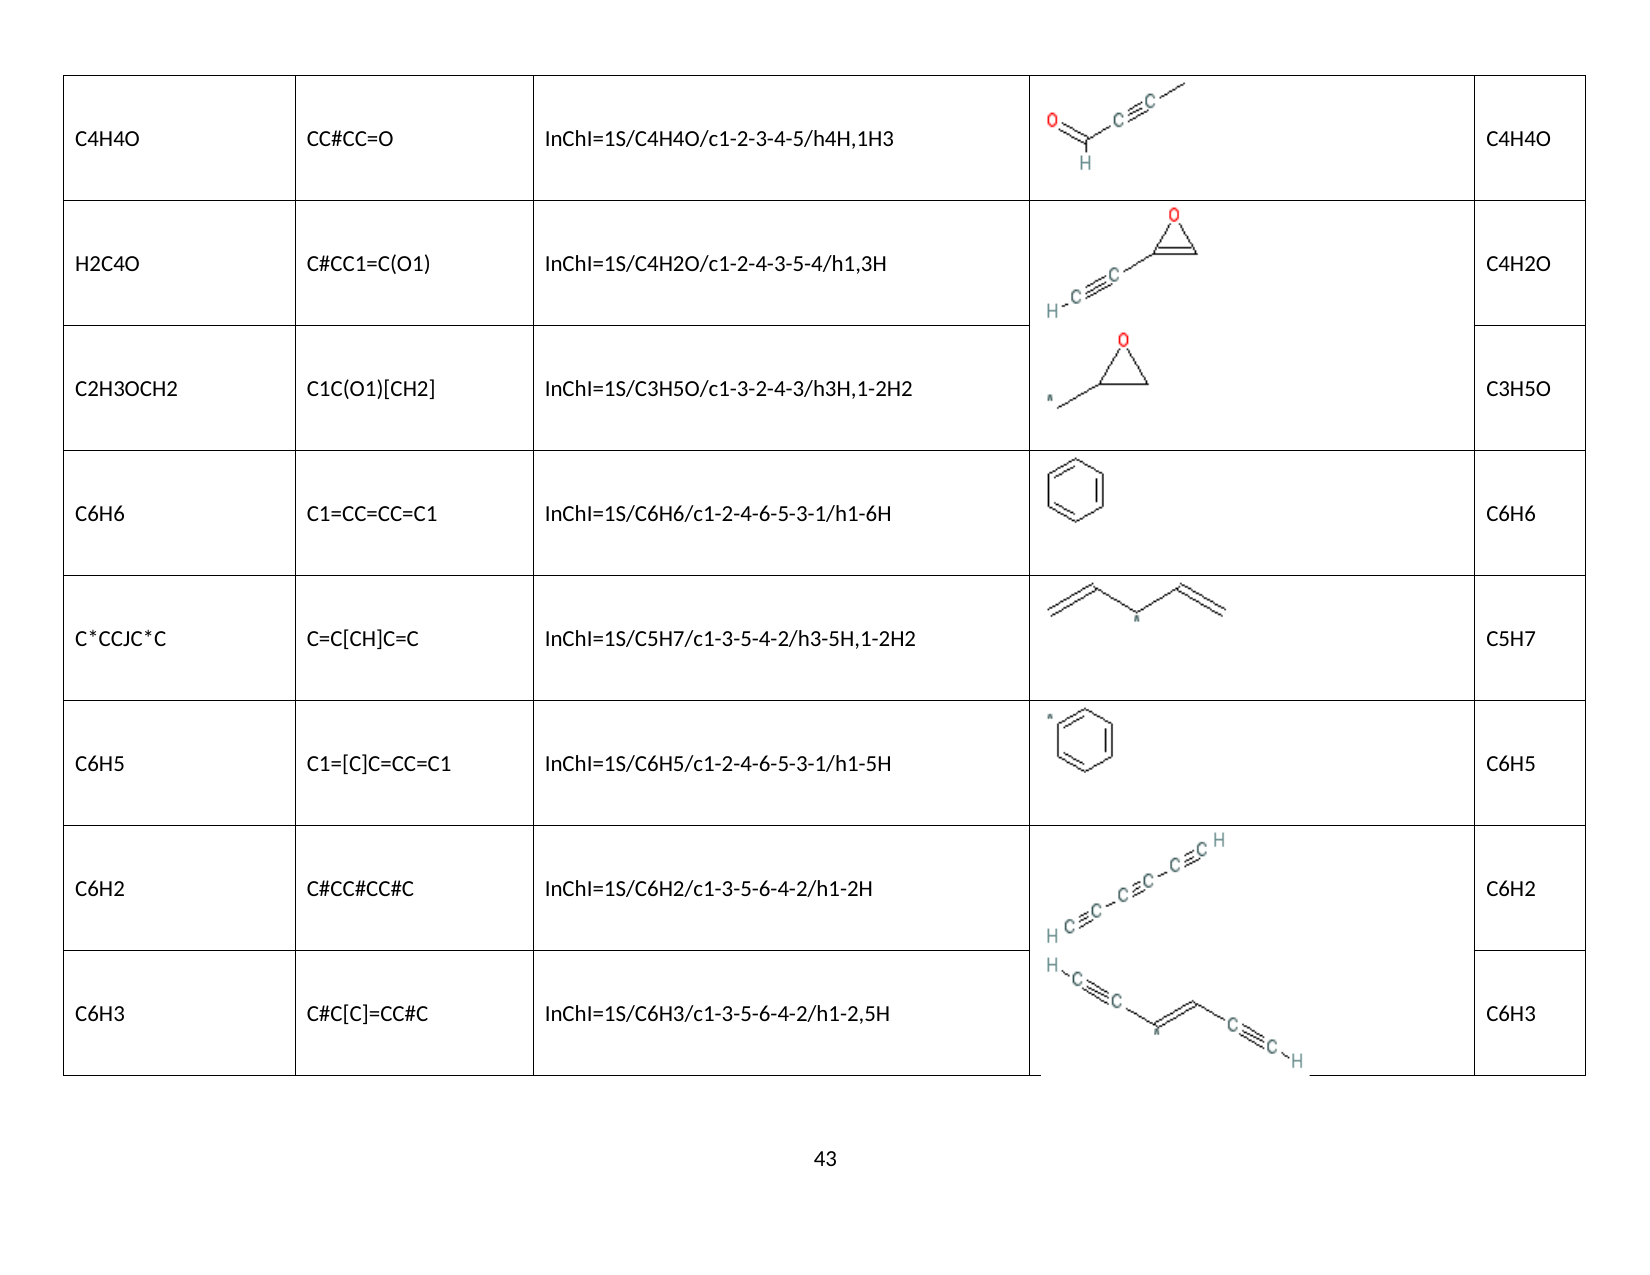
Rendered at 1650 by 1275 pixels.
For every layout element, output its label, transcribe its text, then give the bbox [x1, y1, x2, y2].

table_cell [1030, 201, 1474, 450]
table_cell C6H5 [1475, 701, 1585, 825]
table_cell InChI=1S/C6H2/c1-3-5-6-4-2/h1-2H [534, 826, 1029, 950]
table_cell C*CCJC*C [64, 576, 295, 700]
table_cell C1=[C]C=CC=C1 [296, 701, 533, 825]
table_cell C6H5 [64, 701, 295, 825]
table_cell InChI=1S/C5H7/c1-3-5-4-2/h3-5H,1-2H2 [534, 576, 1029, 700]
table_cell C6H6 [64, 451, 295, 575]
table_cell C5H7 [1475, 576, 1585, 700]
table_cell [1232, 826, 1474, 1075]
table_cell C6H3 [64, 951, 295, 1075]
table_cell CC#CC=O [296, 76, 533, 200]
table_cell C4H4O [64, 76, 295, 200]
table_cell C1C(O1)[CH2] [296, 326, 533, 450]
table_cell C6H2 [64, 826, 295, 950]
table_cell C#C[C]=CC#C [296, 951, 533, 1075]
picture [1041, 76, 1193, 178]
table_cell C6H3 [1475, 951, 1585, 1075]
table_cell H2C4O [64, 201, 295, 325]
table_cell C2H3OCH2 [64, 326, 295, 450]
table_cell C6H6 [1475, 451, 1585, 575]
picture [1041, 201, 1205, 417]
table_cell C#CC#CC#C [296, 826, 533, 950]
table_cell C=C[CH]C=C [296, 576, 533, 700]
table_cell C1=CC=CC=C1 [296, 451, 533, 575]
picture [1041, 701, 1121, 781]
table_cell C6H2 [1475, 826, 1585, 950]
table_cell InChI=1S/C4H2O/c1-2-4-3-5-4/h1,3H [534, 201, 1029, 325]
table_cell [1030, 701, 1474, 825]
table_cell [1030, 76, 1474, 200]
table_cell C3H5O [1475, 326, 1585, 450]
table_cell [1030, 826, 1041, 1075]
table_cell InChI=1S/C6H3/c1-3-5-6-4-2/h1-2,5H [534, 951, 1029, 1075]
table_cell C#CC1=C(O1) [296, 201, 533, 325]
table_cell [1030, 576, 1474, 700]
picture [1041, 576, 1234, 630]
table_cell InChI=1S/C3H5O/c1-3-2-4-3/h3H,1-2H2 [534, 326, 1029, 450]
table_cell InChI=1S/C6H5/c1-2-4-6-5-3-1/h1-5H [534, 701, 1029, 825]
table_cell C4H4O [1475, 76, 1585, 200]
table_cell InChI=1S/C6H6/c1-2-4-6-5-3-1/h1-6H [534, 451, 1029, 575]
table_cell [1030, 451, 1474, 575]
picture [1041, 826, 1310, 1076]
table_cell C4H2O [1475, 201, 1585, 325]
table_cell InChI=1S/C4H4O/c1-2-3-4-5/h4H,1H3 [534, 76, 1029, 200]
picture [1041, 451, 1112, 531]
